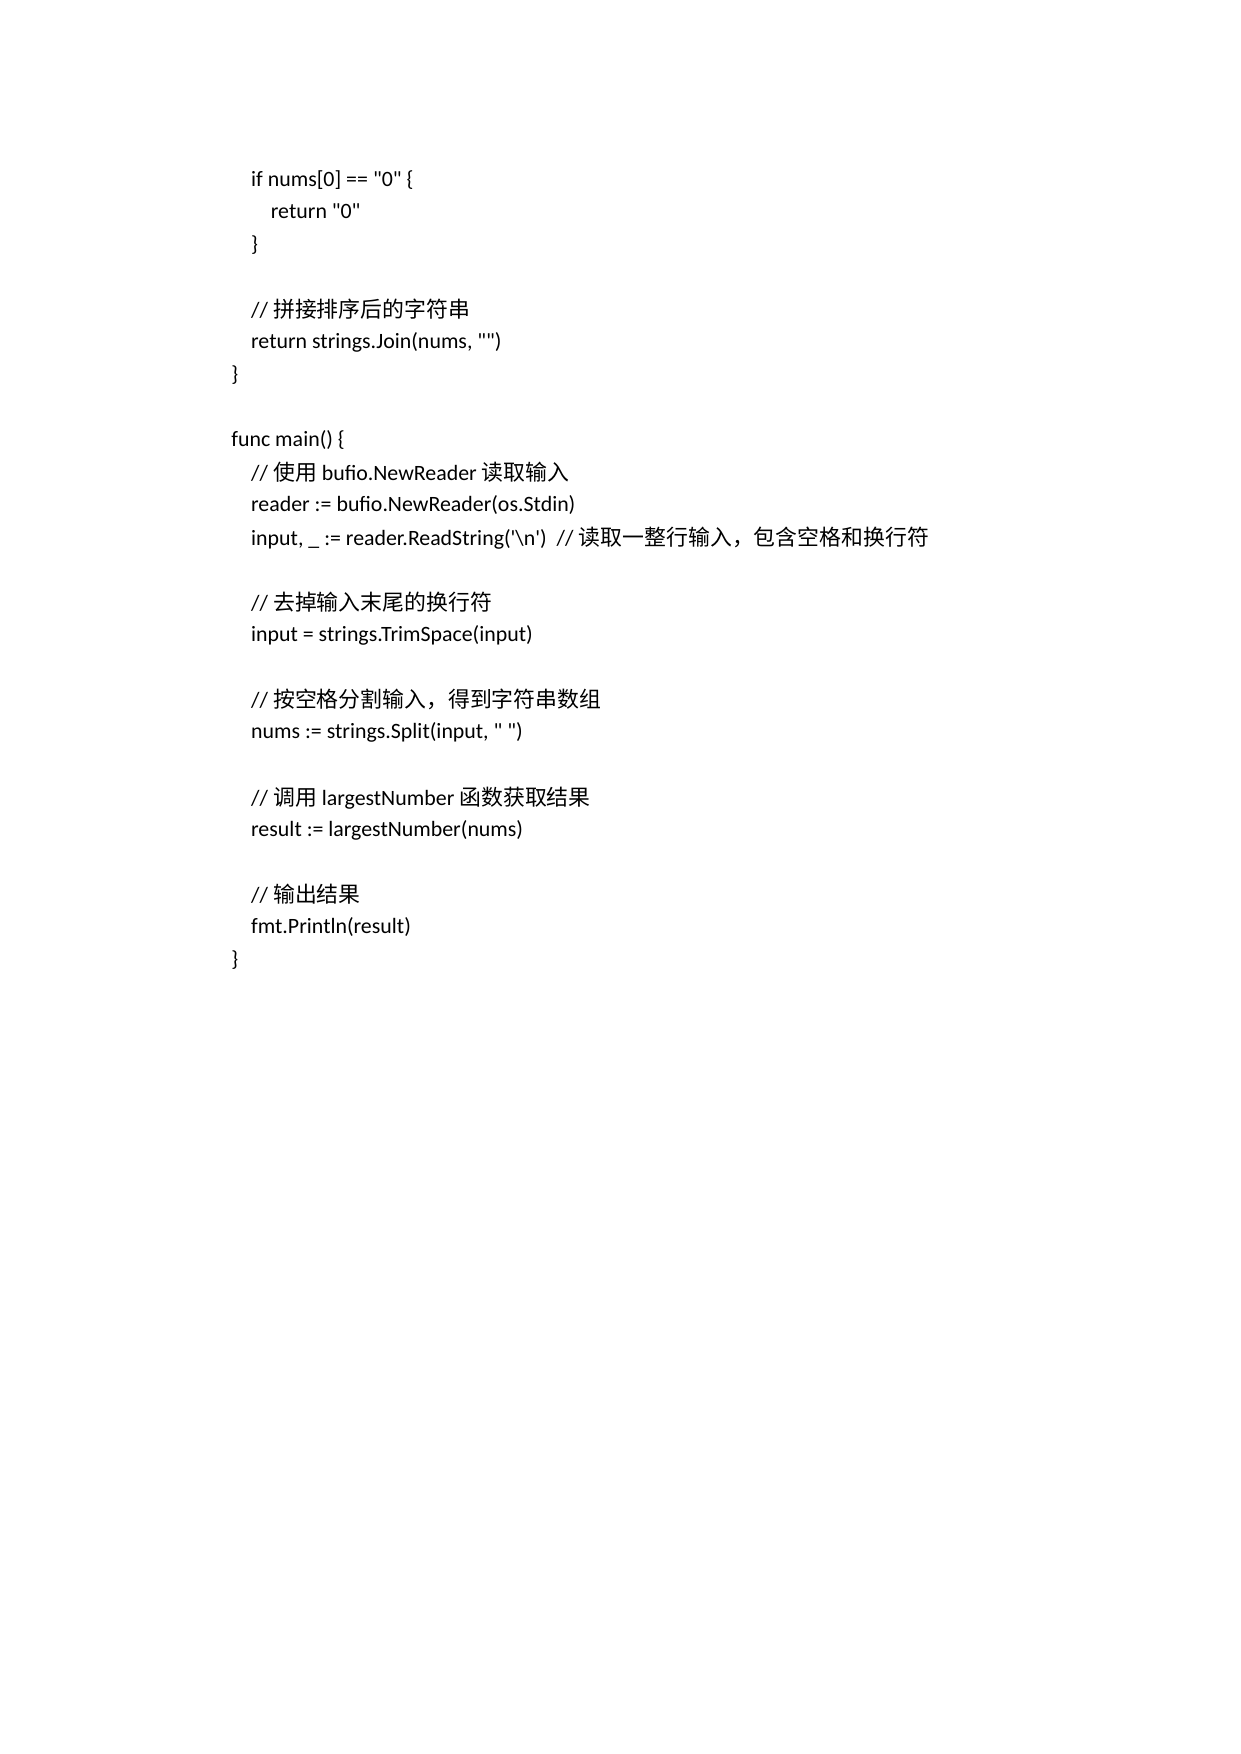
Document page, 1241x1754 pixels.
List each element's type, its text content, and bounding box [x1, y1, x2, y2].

text reader := bufio.NewReader(os.Stdin) [187, 487, 1053, 519]
text func main() { [187, 422, 1053, 454]
text } [187, 357, 1053, 389]
text input, _ := reader.ReadString('\n') // 读取一整行输入，包含空格和换行符 [187, 519, 1053, 552]
text result := largestNumber(nums) [187, 812, 1053, 844]
text return "0" [187, 194, 1053, 227]
text // 按空格分割输入，得到字符串数组 [187, 682, 1053, 714]
text // 调用 largestNumber 函数获取结果 [187, 779, 1053, 812]
text return strings.Join(nums, "") [187, 324, 1053, 357]
text input = strings.TrimSpace(input) [187, 617, 1053, 649]
text } [187, 942, 1053, 974]
text } [187, 227, 1053, 259]
text // 输出结果 [187, 877, 1053, 909]
text // 使用 bufio.NewReader 读取输入 [187, 454, 1053, 487]
text // 去掉输入末尾的换行符 [187, 584, 1053, 617]
text nums := strings.Split(input, " ") [187, 714, 1053, 747]
text // 拼接排序后的字符串 [187, 292, 1053, 324]
text if nums[0] == "0" { [187, 162, 1053, 194]
text fmt.Println(result) [187, 909, 1053, 942]
